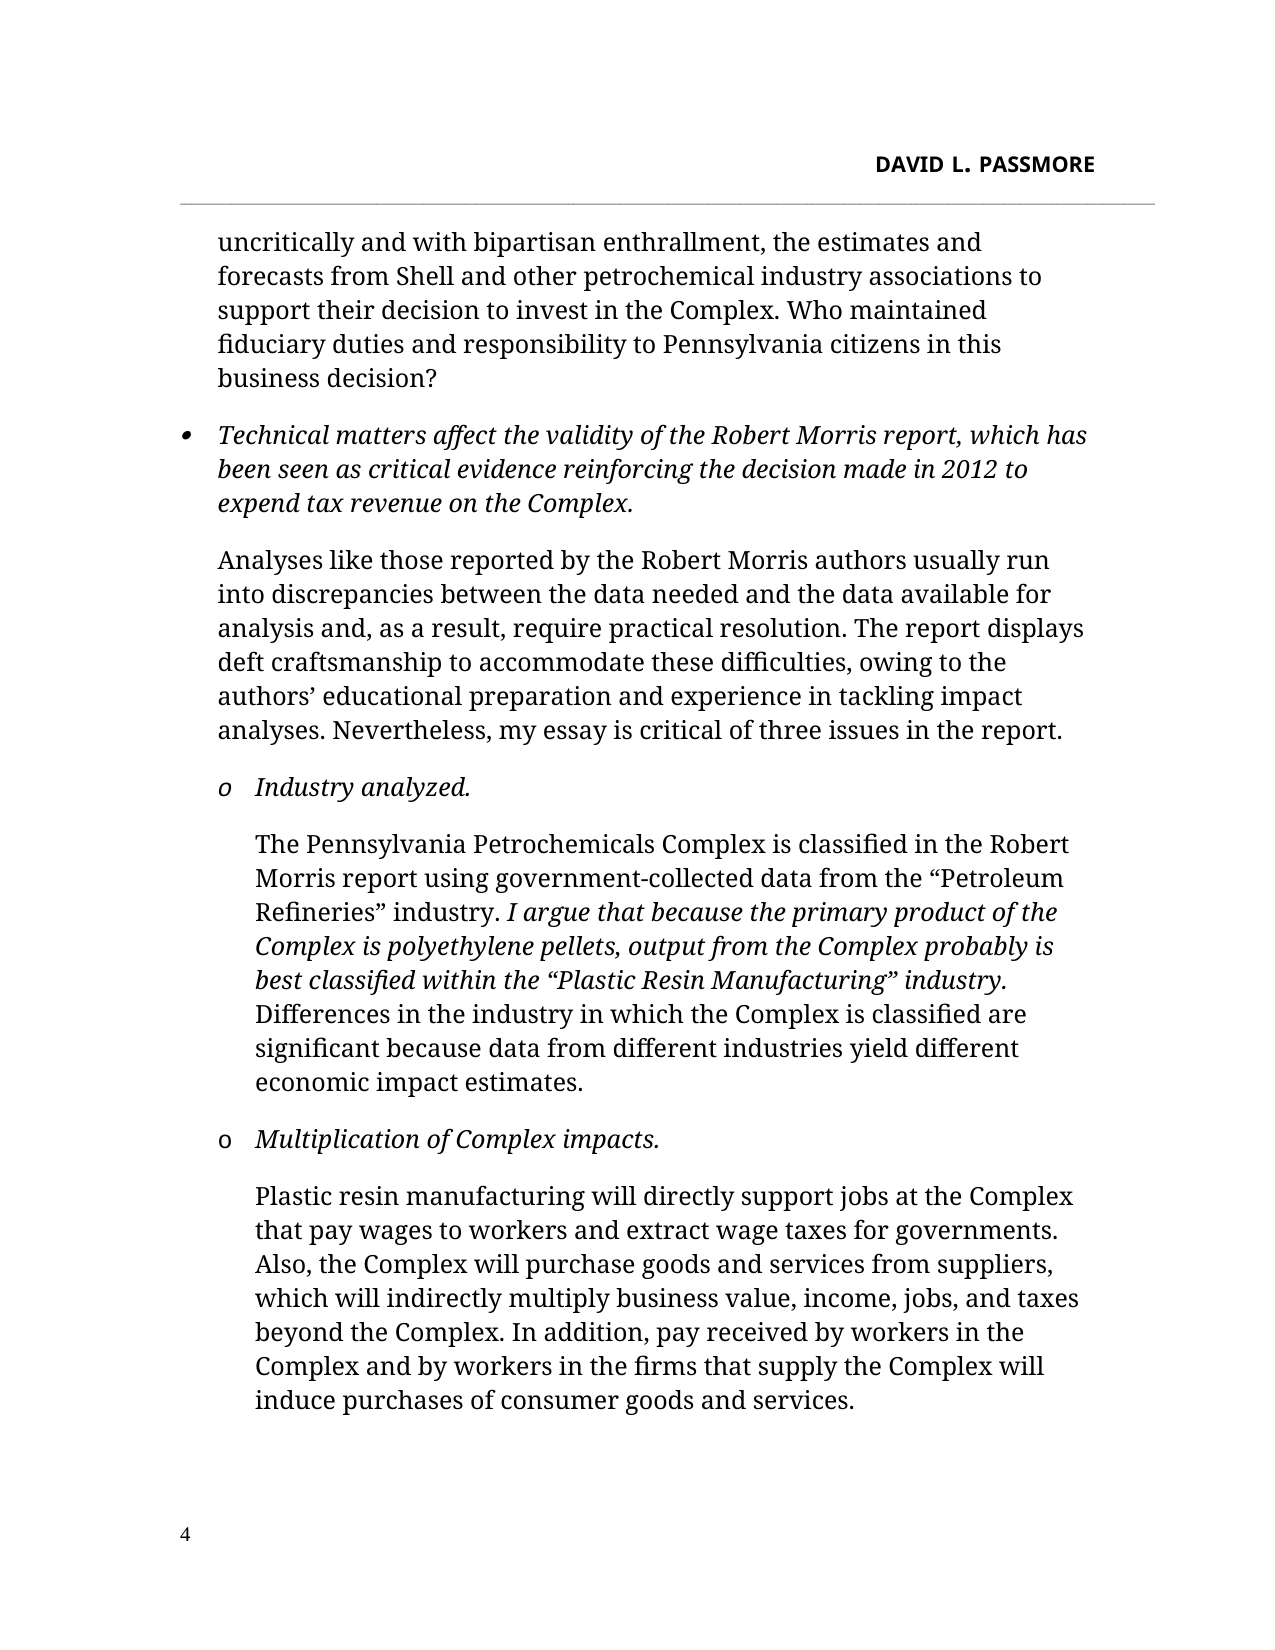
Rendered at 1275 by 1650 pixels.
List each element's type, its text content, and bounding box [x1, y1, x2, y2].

text Plastic resin manufacturing will directly support jobs at the Complex that pay wages to workers and extract wage taxes for governments. Also, the Complex will purchase goods and services from suppliers, which will indirectly multiply business value, income, jobs, and taxes beyond the Complex. In addition, pay received by workers in the Complex and by workers in the firms that supply the Complex will induce purchases of consumer goods and services. [255, 1178, 1095, 1417]
text The Pennsylvania Petrochemicals Complex is classified in the Robert Morris report using government-collected data from the “Petroleum Refineries” industry. I argue that because the primary product of the Complex is polyethylene pellets, output from the Complex probably is best classified within the “Plastic Resin Manufacturing” industry. Differences in the industry in which the Complex is classified are significant because data from different industries yield different economic impact estimates. [255, 826, 1095, 1099]
text Analyses like those reported by the Robert Morris authors usually run into discrepancies between the data needed and the data available for analysis and, as a result, require practical resolution. The report displays deft craftsmanship to accommodate these difficulties, owing to the authors’ educational preparation and experience in tackling impact analyses. Nevertheless, my essay is critical of three issues in the report. [217, 542, 1095, 747]
list Multiplication of Complex impacts. [217, 1122, 1095, 1156]
list Technical matters affect the validity of the Robert Morris report, which has been seen as critical evidence reinforcing the decision made in 2012 to expend tax revenue on the Complex. [180, 417, 1095, 519]
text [217, 224, 1095, 395]
list Industry analyzed. [217, 769, 1095, 804]
